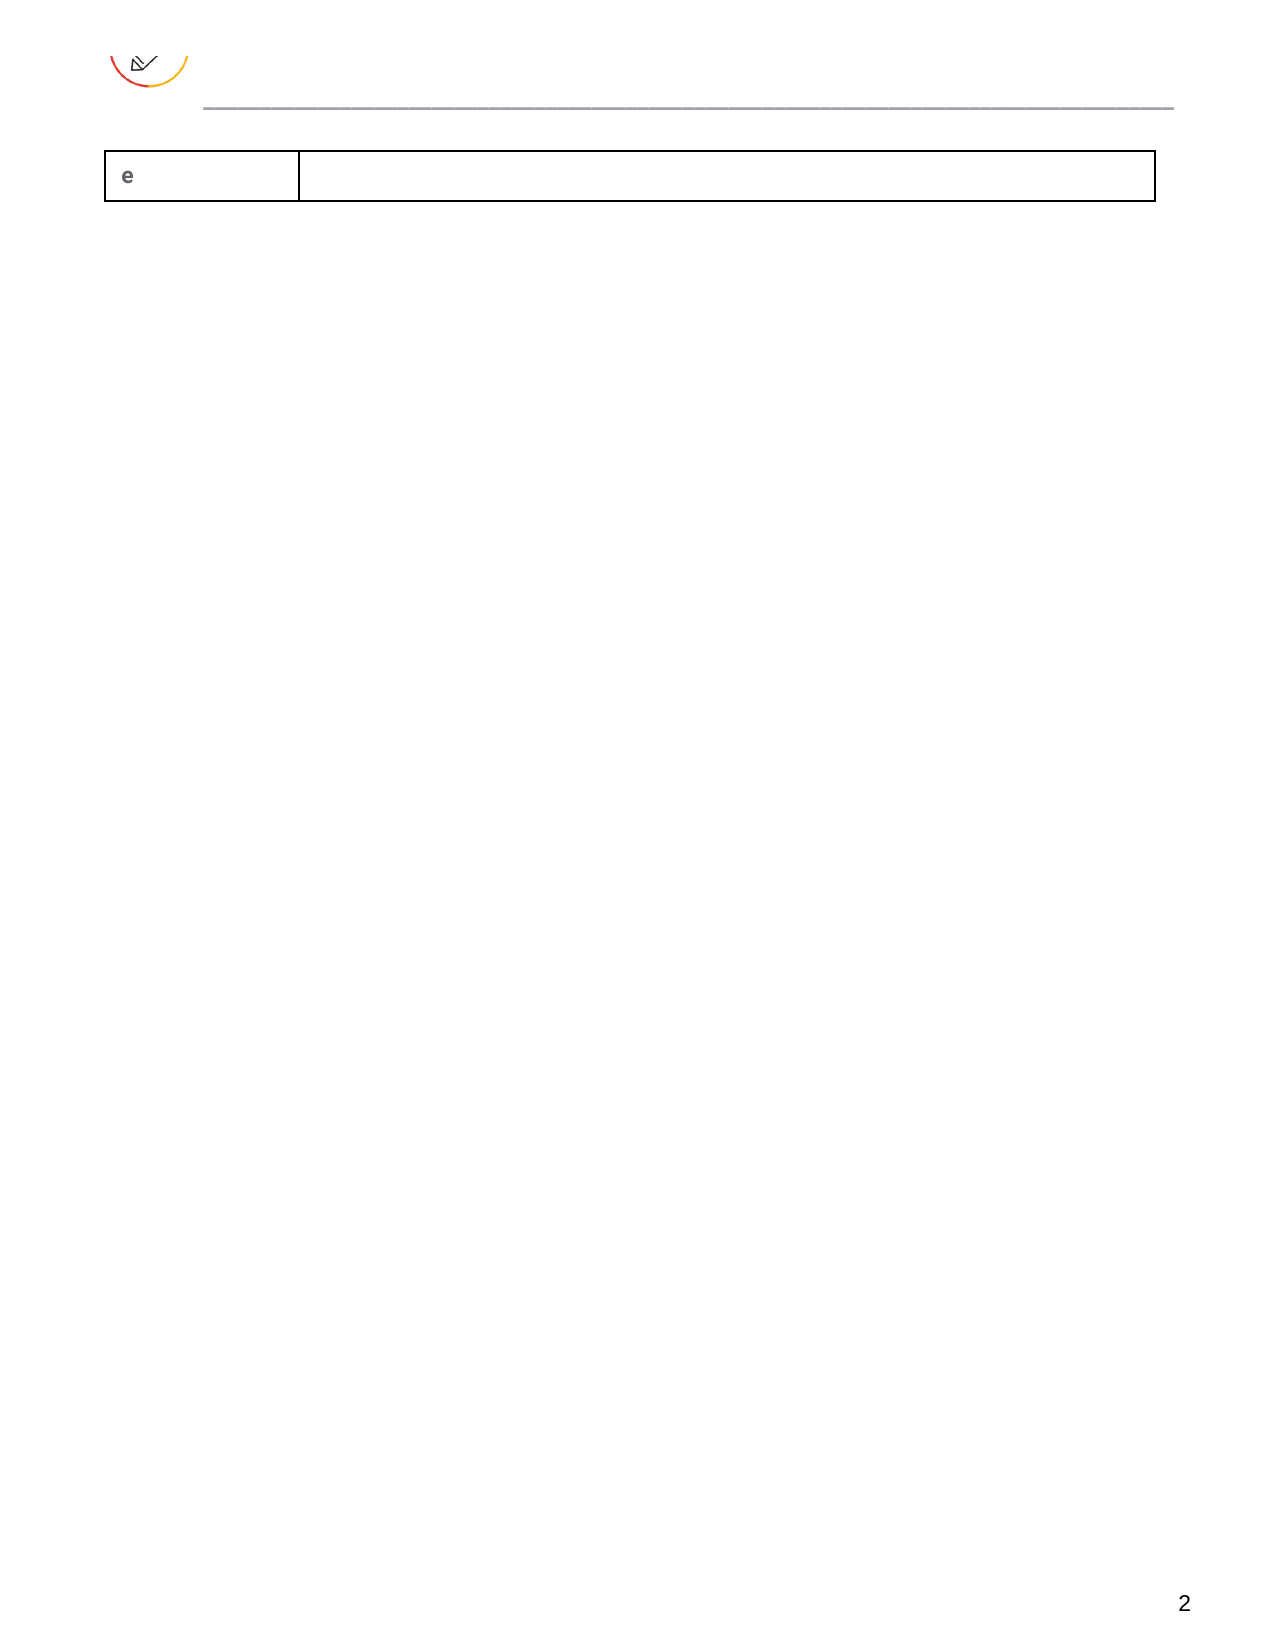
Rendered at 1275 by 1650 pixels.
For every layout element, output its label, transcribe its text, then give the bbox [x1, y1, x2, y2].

picture [93, 56, 204, 106]
table_cell [300, 152, 1154, 200]
table_cell e [106, 152, 298, 200]
